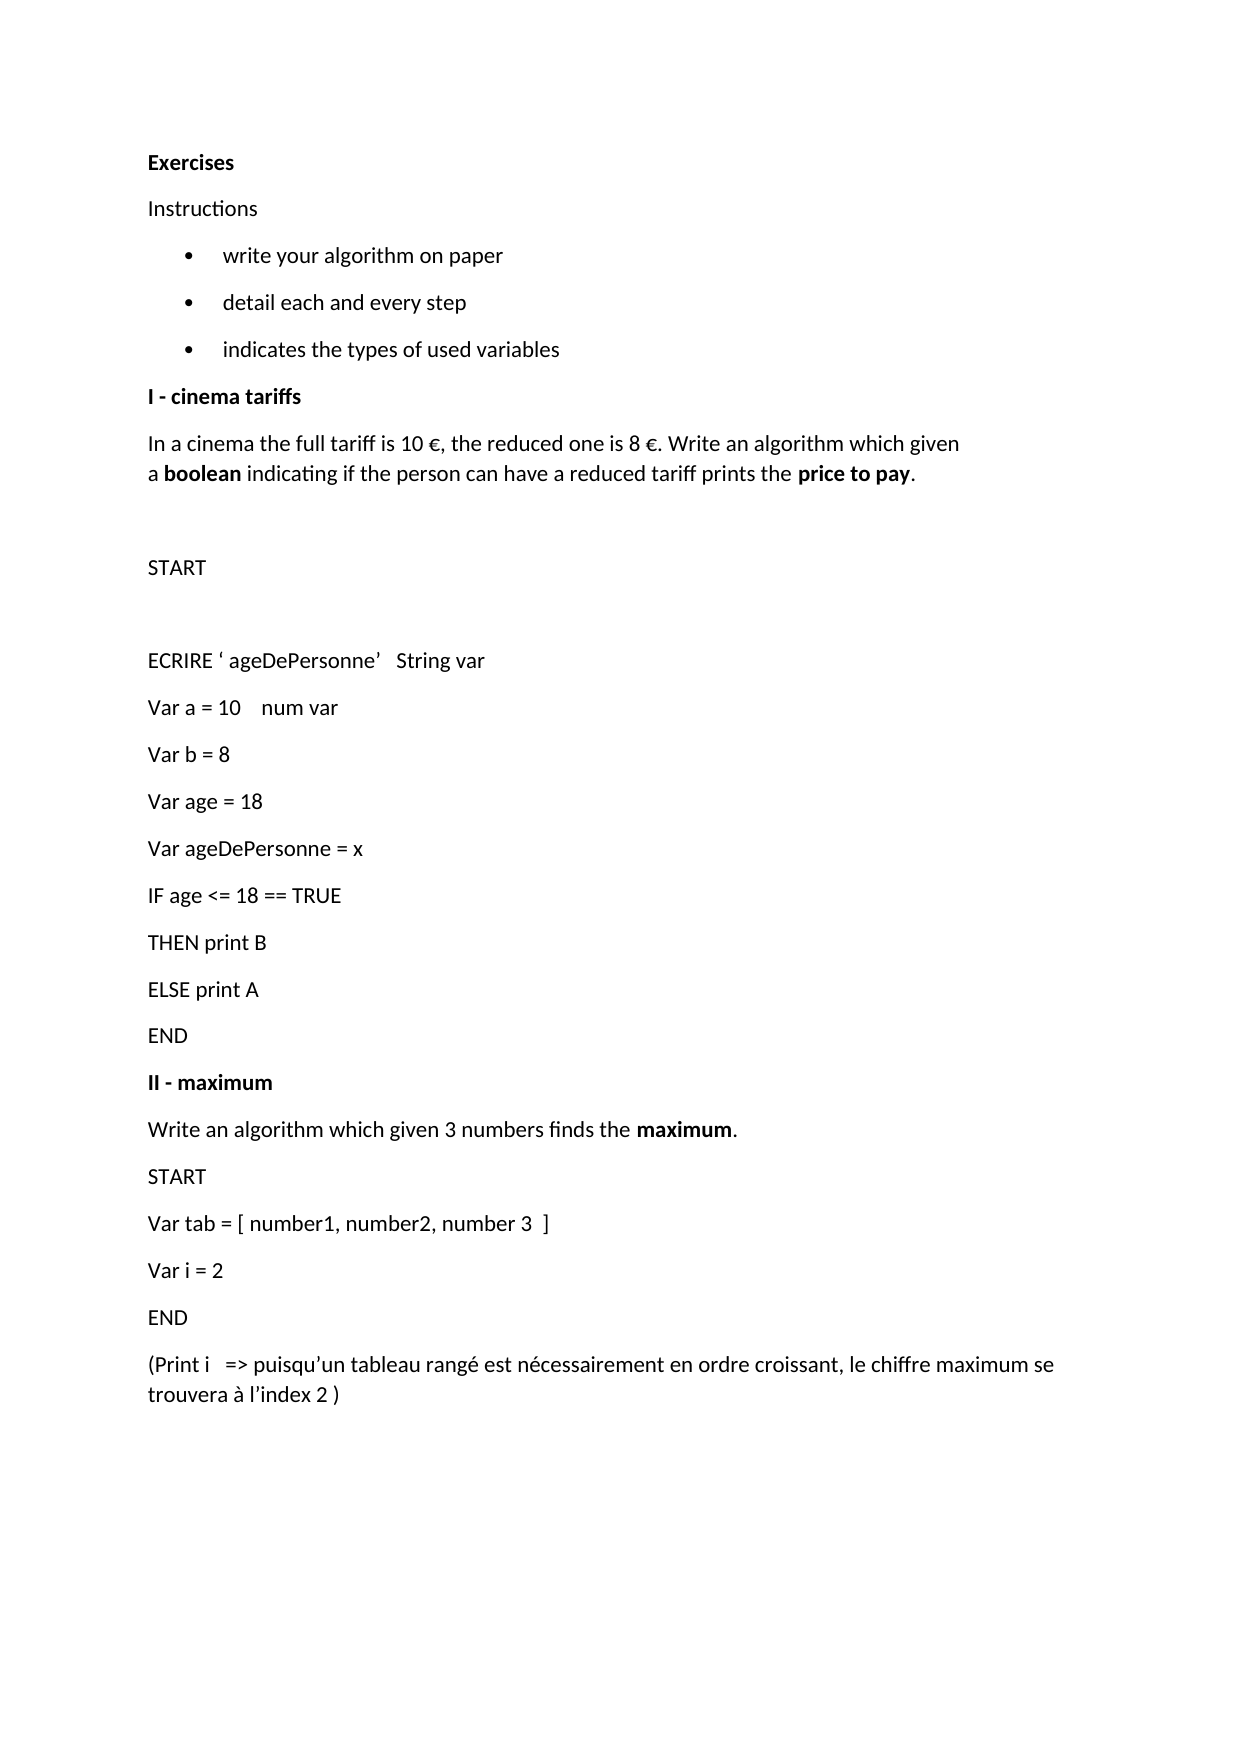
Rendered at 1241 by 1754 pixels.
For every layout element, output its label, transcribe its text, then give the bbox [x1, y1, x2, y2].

text END [148, 1022, 1093, 1049]
text II - maximum [148, 1068, 1093, 1096]
text Var i = 2 [148, 1256, 1093, 1284]
list indicates the types of used variables [185, 335, 1093, 363]
text START [148, 553, 1093, 581]
list write your algorithm on paper [185, 241, 1093, 269]
text Var a = 10 num var [148, 693, 1093, 721]
text Var age = 18 [148, 787, 1093, 815]
text Write an algorithm which given 3 numbers finds the maximum. [148, 1115, 1093, 1143]
text I - cinema tariffs [148, 382, 1093, 410]
text START [148, 1162, 1093, 1190]
text END [148, 1303, 1093, 1331]
text IF age <= 18 == TRUE [148, 881, 1093, 909]
text Var ageDePersonne = x [148, 834, 1093, 862]
text Instructions [148, 194, 1093, 222]
text Var tab = [ number1, number2, number 3 ] [148, 1209, 1093, 1237]
text ELSE print A [148, 975, 1093, 1003]
text In a cinema the full tariff is 10 €, the reduced one is 8 €. Write an algorithm which given a boolean indicating if the person can have a reduced tariff prints the price to pay. [148, 429, 1093, 487]
text Var b = 8 [148, 740, 1093, 768]
text (Print i => puisqu’un tableau rangé est nécessairement en ordre croissant, le chiffre maximum se trouvera à l’index 2 ) [148, 1350, 1093, 1408]
text THEN print B [148, 928, 1093, 956]
text Exercises [148, 148, 1093, 176]
list detail each and every step [185, 288, 1093, 316]
text ECRIRE ‘ ageDePersonne’ String var [148, 647, 1093, 674]
